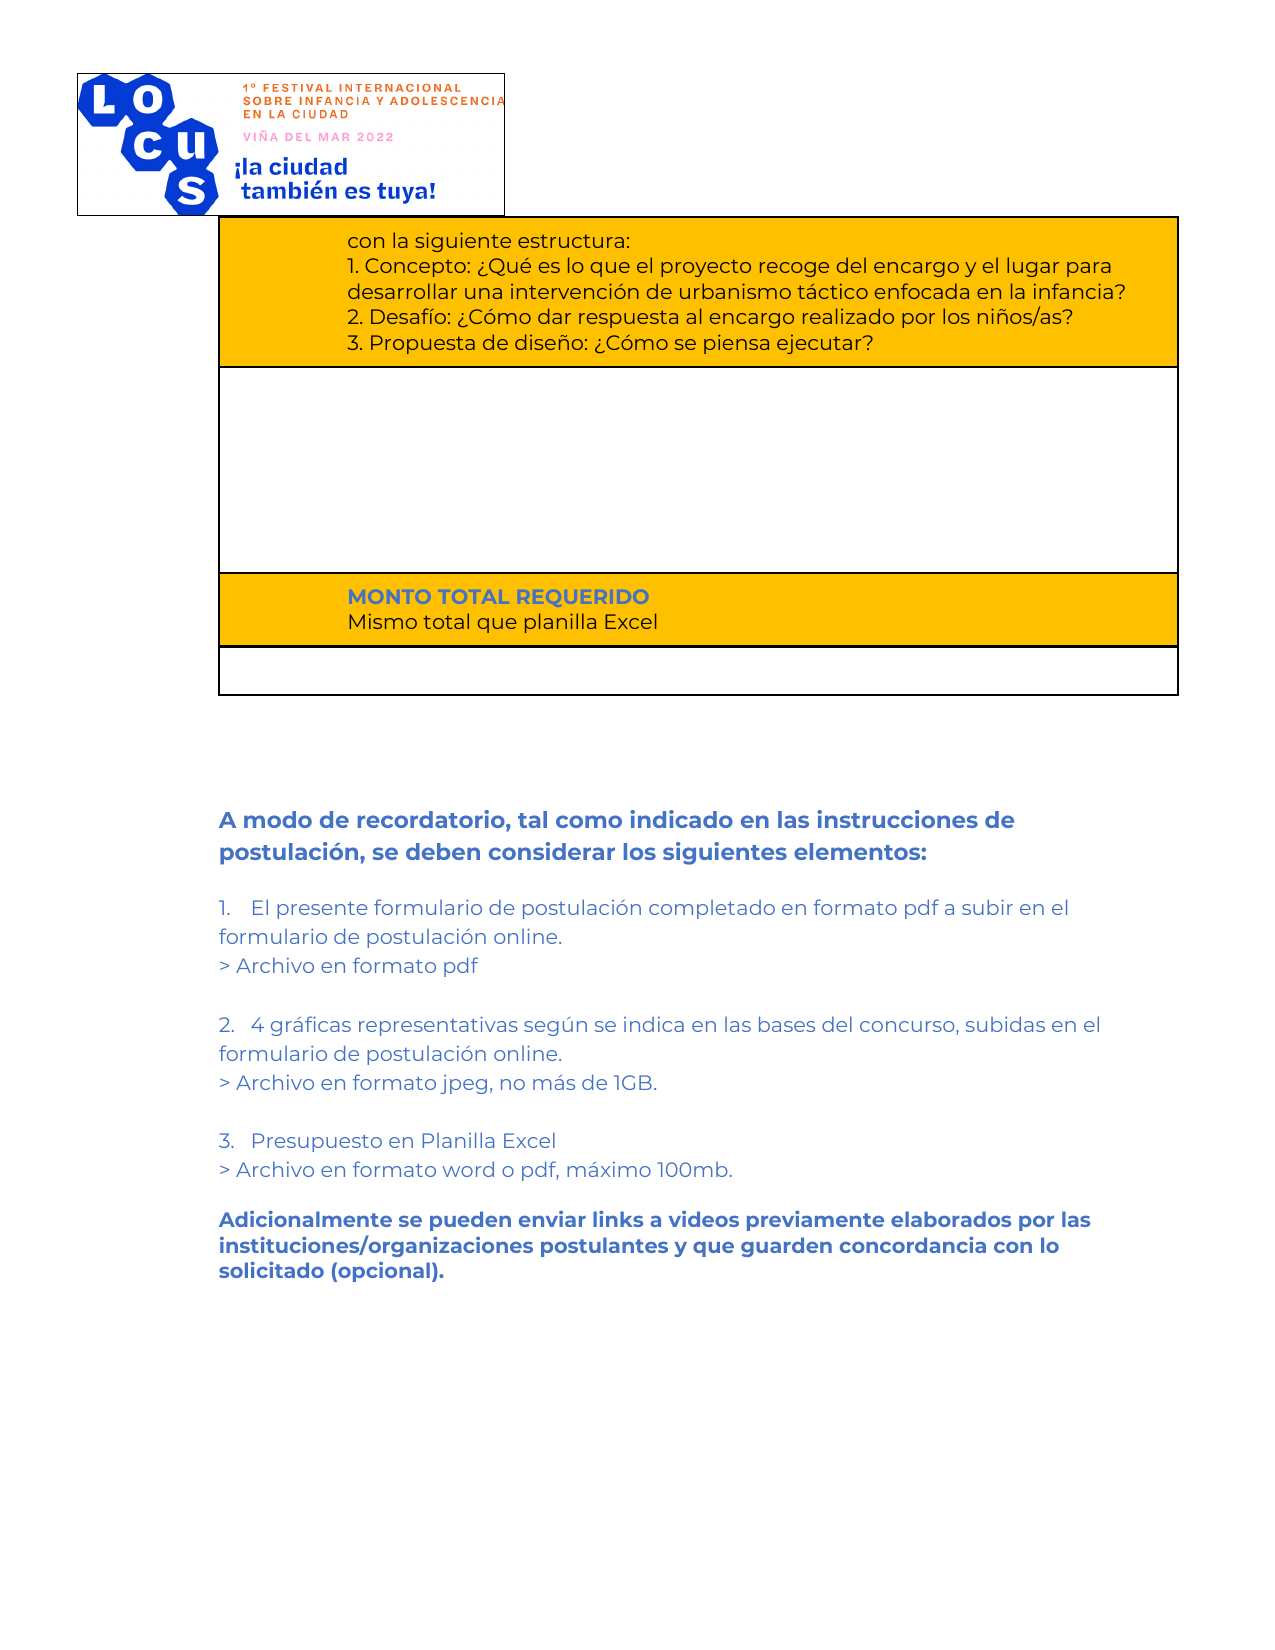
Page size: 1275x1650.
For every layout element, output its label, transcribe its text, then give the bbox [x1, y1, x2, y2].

list 4 gráficas representativas según se indica en las bases del concurso, subidas en el formulario de postulación online. [218, 1012, 1149, 1066]
text Adicionalmente se pueden enviar links a videos previamente elaborados por las instituciones/organizaciones postulantes y que guarden concordancia con lo solicitado (opcional). [218, 1208, 1149, 1284]
text > Archivo en formato word o pdf, máximo 100mb. [218, 1158, 1149, 1183]
text A modo de recordatorio, tal como indicado en las instrucciones de postulación, se deben considerar los siguientes elementos: [218, 806, 1149, 866]
list El presente formulario de postulación completado en formato pdf a subir en el formulario de postulación online. [218, 895, 1149, 950]
table_cell [220, 648, 1177, 694]
picture [78, 74, 504, 215]
text > Archivo en formato jpeg, no más de 1GB. [218, 1070, 1149, 1096]
list Presupuesto en Planilla Excel [218, 1128, 1149, 1154]
table_cell MONTO TOTAL REQUERIDO Mismo total que planilla Excel [220, 574, 1177, 645]
table_cell [220, 368, 1177, 572]
text > Archivo en formato pdf [218, 953, 1149, 979]
